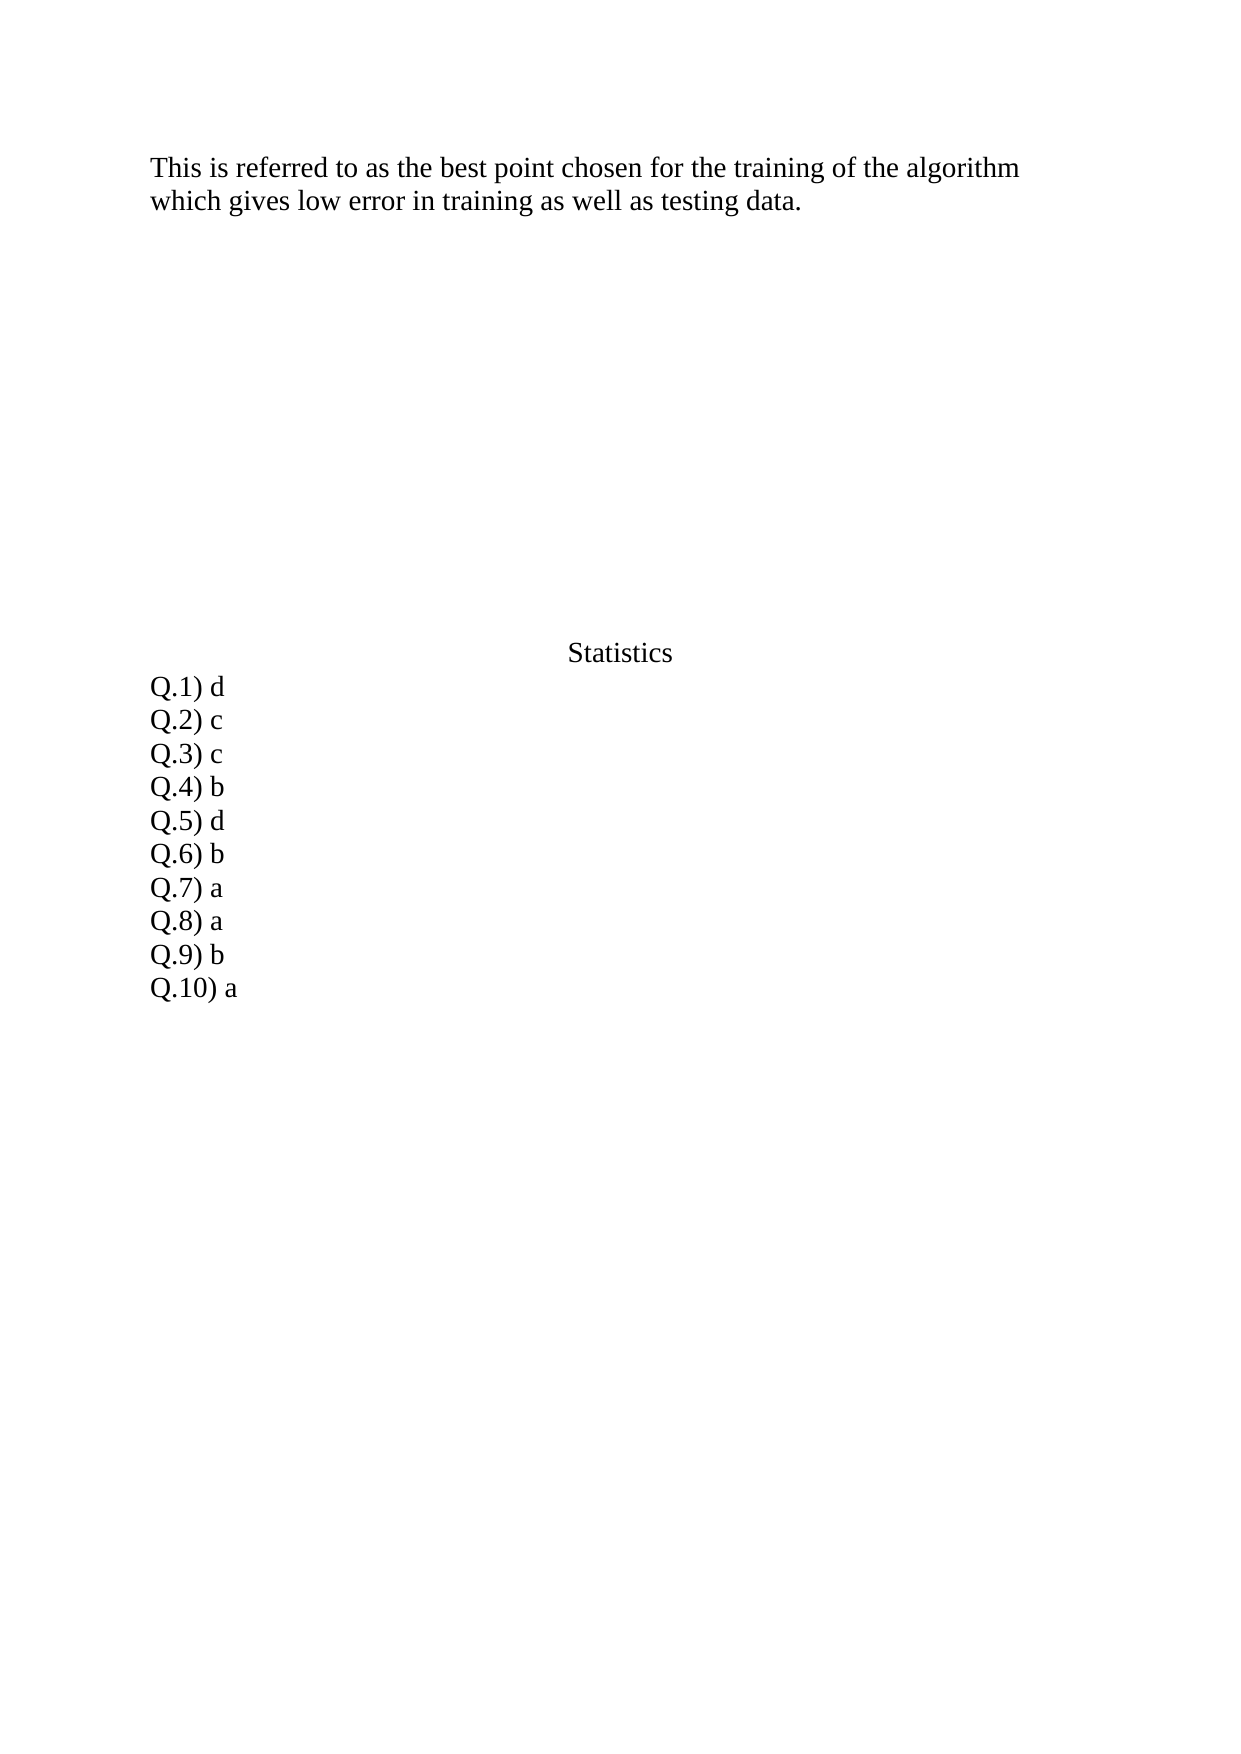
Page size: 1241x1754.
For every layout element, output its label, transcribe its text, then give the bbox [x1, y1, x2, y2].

text Q.8) a [150, 903, 1090, 937]
text Q.9) b [150, 937, 1090, 971]
text The error to complexity graph to show trade-off is given as – This is referred to as the best point chosen for the training of the algorithm which gives low error in training as well as testing data. [150, 150, 1090, 217]
text Q.6) b [150, 836, 1090, 870]
text Q.4) b [150, 769, 1090, 803]
text Q.10) a [150, 971, 1090, 1004]
text Statistics [150, 635, 1090, 669]
text Q.1) d [150, 669, 1090, 702]
text Q.2) c [150, 702, 1090, 736]
text Q.3) c [150, 736, 1090, 769]
text Q.5) d [150, 803, 1090, 836]
text Q.7) a [150, 870, 1090, 903]
